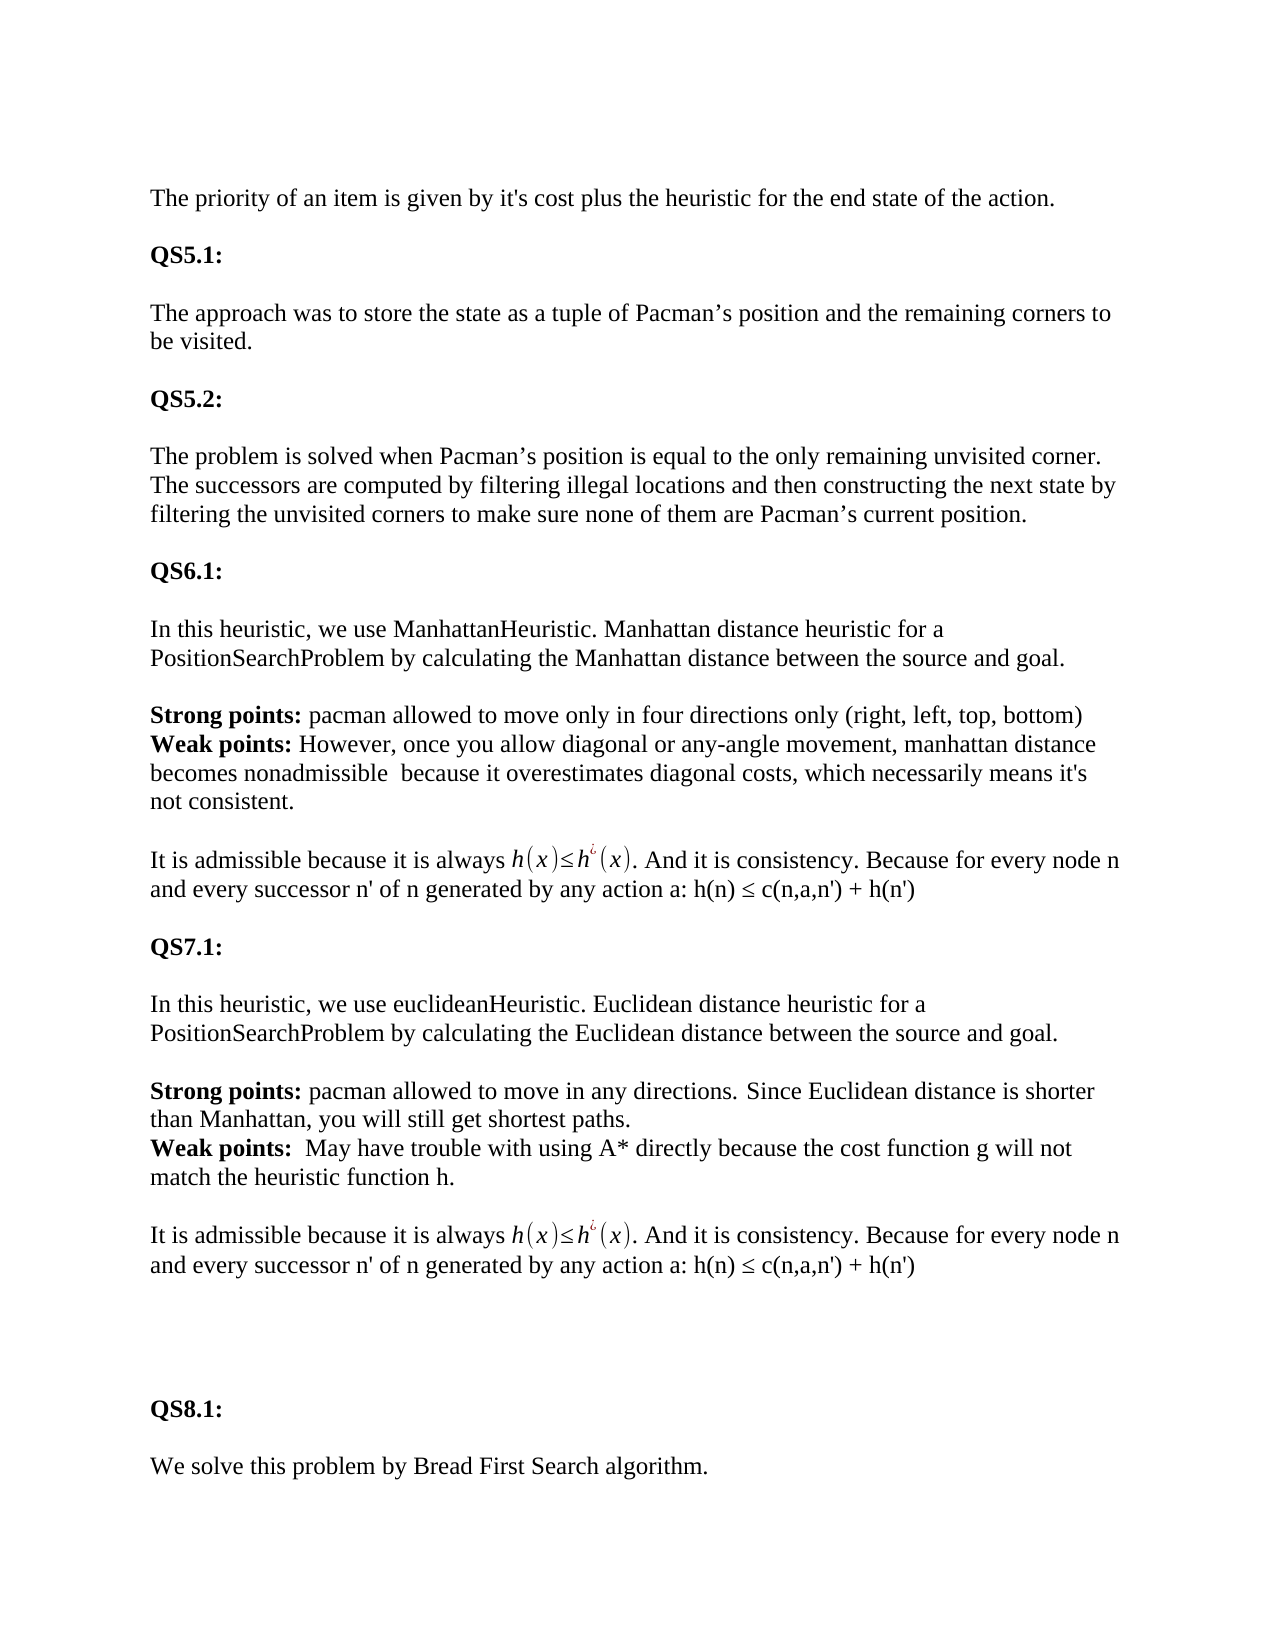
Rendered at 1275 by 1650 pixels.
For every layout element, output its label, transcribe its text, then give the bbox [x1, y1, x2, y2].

text It is admissible because it is always . And it is consistency. Because for every node n and every successor n' of n generated by any action a: h(n) ≤ c(n,a,n') + h(n') [150, 1219, 1125, 1279]
text QS5.2: [150, 384, 1125, 413]
text In this heuristic, we use ManhattanHeuristic. Manhattan distance heuristic for a PositionSearchProblem by calculating the Manhattan distance between the source and goal. [150, 614, 1125, 671]
text QS5.1: [150, 240, 1125, 269]
text QS7.1: [150, 932, 1125, 961]
text We solve this problem by Bread First Search algorithm. [150, 1451, 1125, 1480]
text The problem is solved when Pacman’s position is equal to the only remaining unvisited corner. The successors are computed by filtering illegal locations and then constructing the next state by filtering the unvisited corners to make sure none of them are Pacman’s current position. [150, 441, 1125, 528]
text Strong points: pacman allowed to move only in four directions only (right, left, top, bottom) [150, 700, 1125, 729]
text The approach was to store the state as a tuple of Pacman’s position and the remaining corners to be visited. [150, 298, 1125, 355]
text It is admissible because it is always . And it is consistency. Because for every node n and every successor n' of n generated by any action a: h(n) ≤ c(n,a,n') + h(n') [150, 844, 1125, 903]
text The priority of an item is given by it's cost plus the heuristic for the end state of the action. [150, 183, 1125, 211]
text QS6.1: [150, 556, 1125, 585]
text Strong points: pacman allowed to move in any directions. Since Euclidean distance is shorter than Manhattan, you will still get shortest paths. [150, 1076, 1125, 1133]
text In this heuristic, we use euclideanHeuristic. Euclidean distance heuristic for a PositionSearchProblem by calculating the Euclidean distance between the source and goal. [150, 989, 1125, 1047]
text Weak points: May have trouble with using A* directly because the cost function g will not match the heuristic function h. [150, 1133, 1125, 1191]
text QS8.1: [150, 1394, 1125, 1423]
text Weak points: However, once you allow diagonal or any-angle movement, manhattan distance becomes nonadmissible because it overestimates diagonal costs, which necessarily means it's not consistent. [150, 729, 1125, 815]
